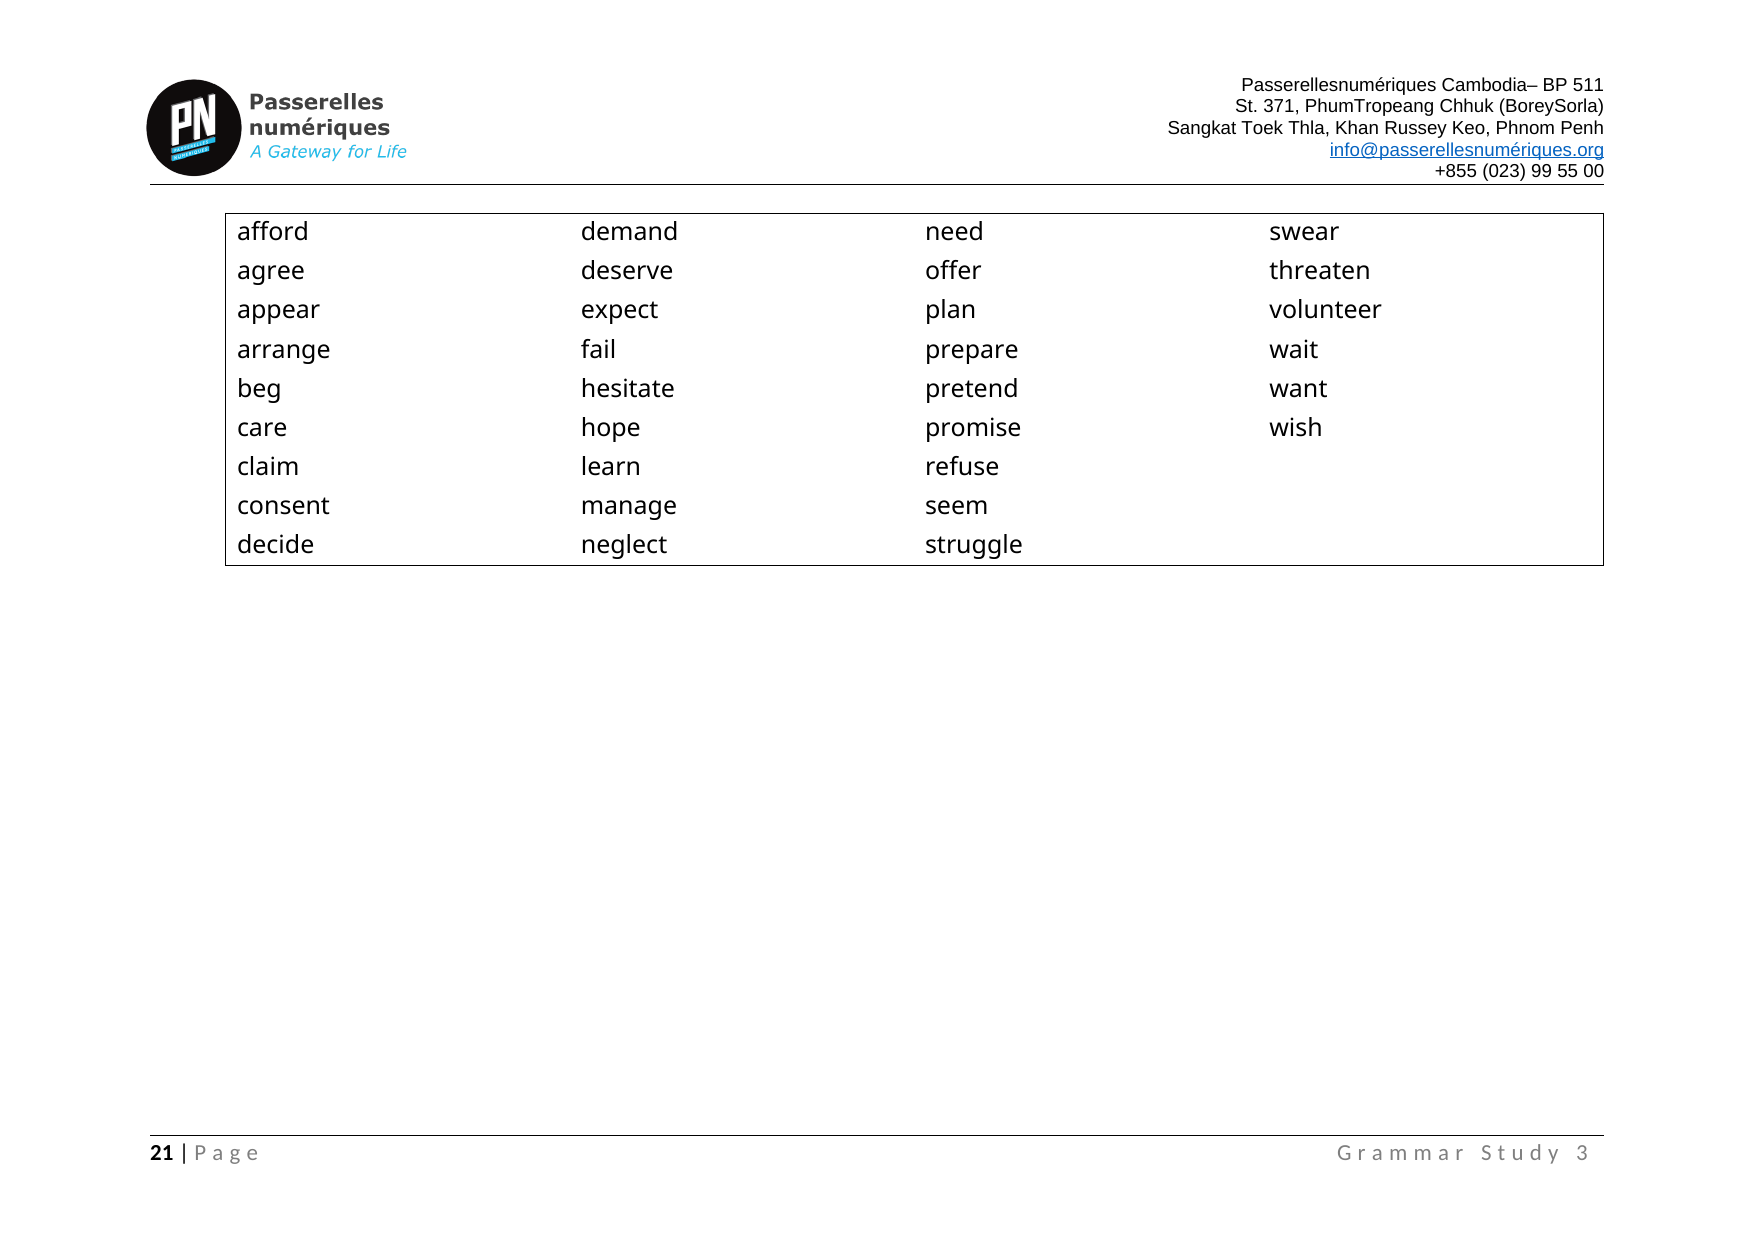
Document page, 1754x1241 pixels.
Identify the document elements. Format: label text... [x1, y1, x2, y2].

table_header swear threaten volunteer wait want wish [1258, 214, 1603, 565]
picture [145, 78, 418, 177]
table_header afford agree appear arrange beg care claim consent decide [226, 214, 569, 565]
table_header demand deserve expect fail hesitate hope learn manage neglect [569, 214, 913, 565]
table_header need offer plan prepare pretend promise refuse seem struggle [914, 214, 1258, 565]
